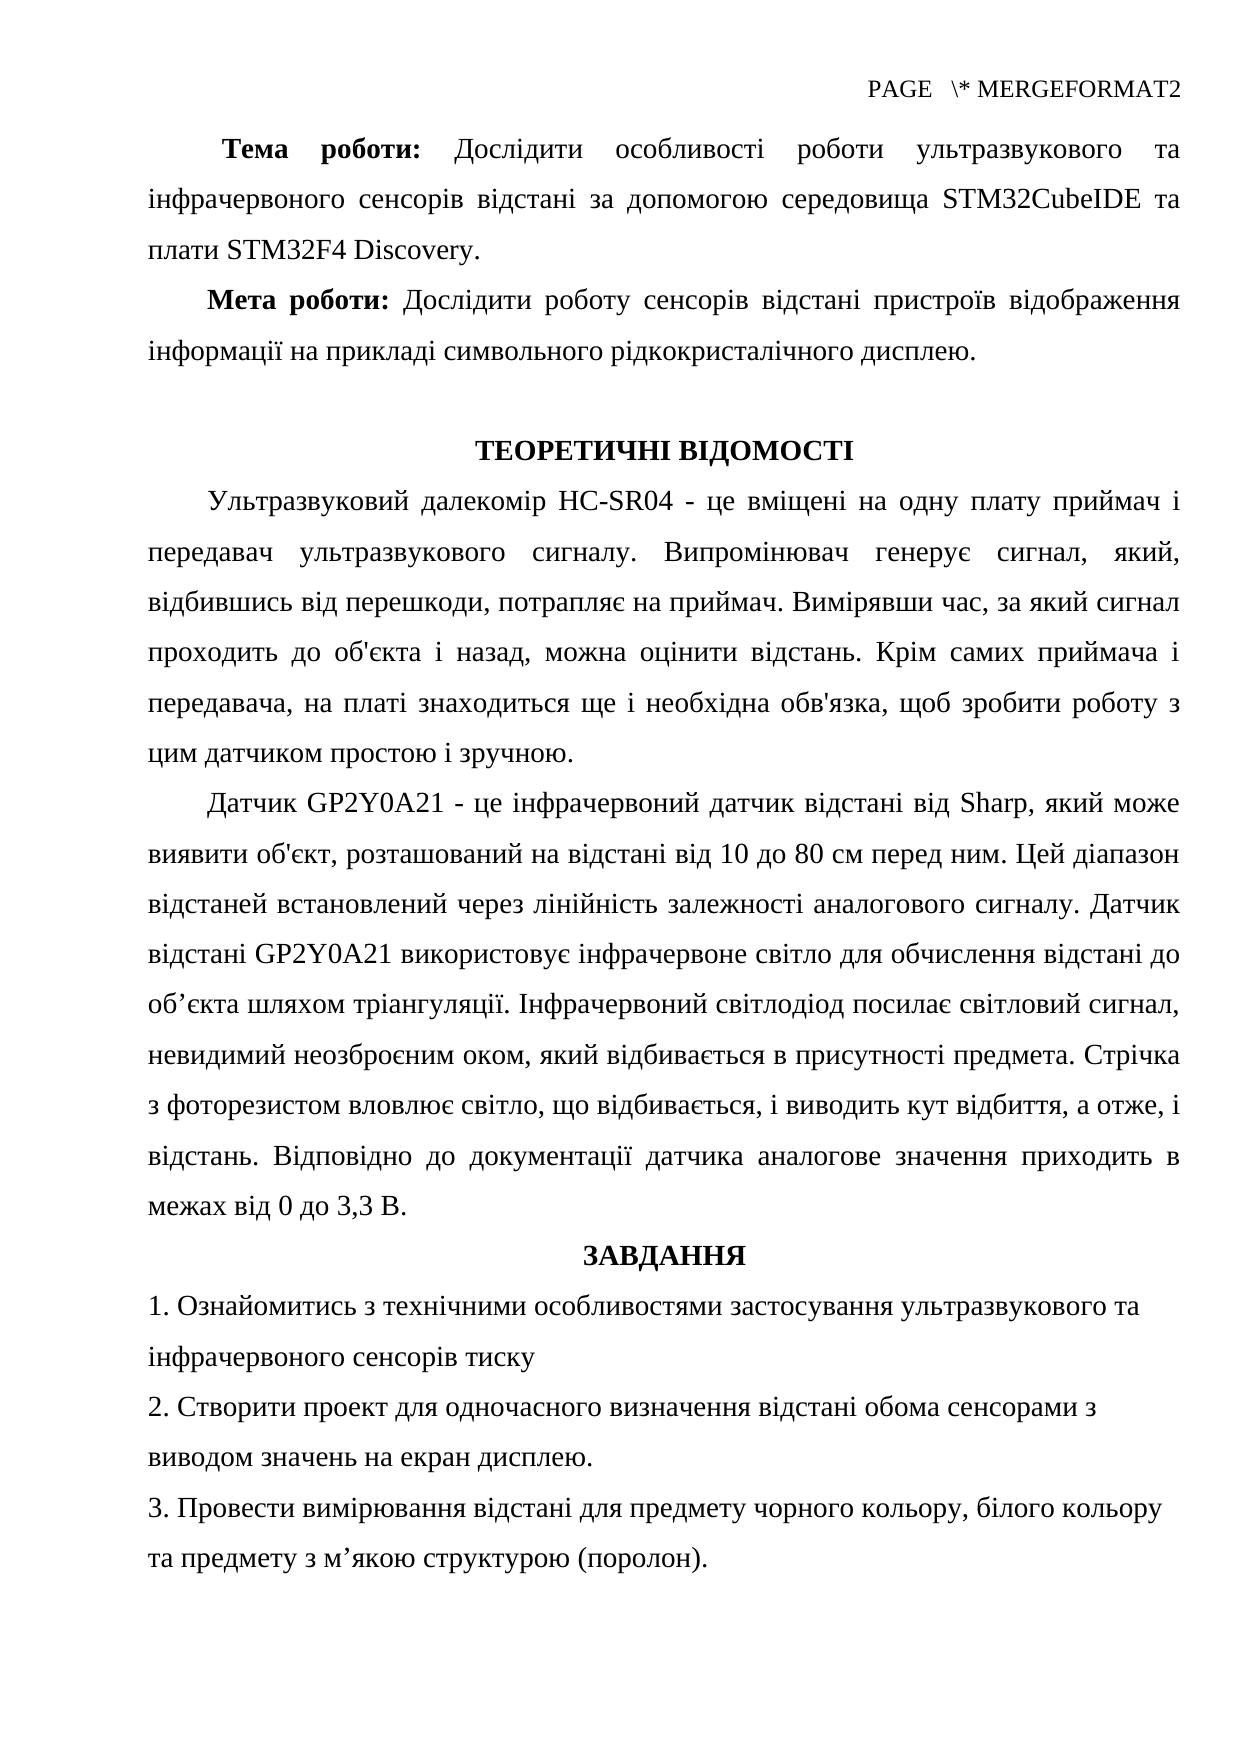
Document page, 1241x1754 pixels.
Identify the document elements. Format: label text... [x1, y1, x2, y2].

text ЗАВДАННЯ [148, 1238, 1181, 1272]
text Мета роботи: Дослідити роботу сенсорів відстані пристроїв відображення інформації на прикладі символьного рідкокристалічного дисплею. [148, 282, 1181, 366]
text Ультразвуковий далекомір HC-SR04 - це вміщені на одну плату приймач і передавач ультразвукового сигналу. Випромінювач генерує сигнал, який, відбившись від перешкоди, потрапляє на приймач. Вимірявши час, за який сигнал проходить до об'єкта і назад, можна оцінити відстань. Крім самих приймача і передавача, на платі знаходиться ще і необхідна обв'язка, щоб зробити роботу з цим датчиком простою і зручною. [148, 483, 1181, 769]
text Тема роботи: Дослідити особливості роботи ультразвукового та інфрачервоного сенсорів відстані за допомогою середовища STM32CubeIDE та плати STM32F4 Discovery. [148, 131, 1181, 266]
text 1. Ознайомитись з технічними особливостями застосування ультразвукового та інфрачервоного сенсорів тиску 2. Створити проект для одночасного визначення відстані обома сенсорами з виводом значень на екран дисплею. 3. Провести вимірювання відстані для предмету чорного кольору, білого кольору та предмету з м’якою структурою (поролон). [148, 1288, 1181, 1617]
text Датчик GP2Y0A21 - це інфрачервоний датчик відстані від Sharp, який може виявити об'єкт, розташований на відстані від 10 до 80 см перед ним. Цей діапазон відстаней встановлений через лінійність залежності аналогового сигналу. Датчик відстані GP2Y0A21 використовує інфрачервоне світло для обчислення відстані до об’єкта шляхом тріангуляції. Інфрачервоний світлодіод посилає світловий сигнал, невидимий неозброєним оком, який відбивається в присутності предмета. Стрічка з фоторезистом вловлює світло, що відбивається, і виводить кут відбиття, а отже, і відстань. Відповідно до документації датчика аналогове значення приходить в межах від 0 до 3,3 В. [148, 785, 1181, 1221]
text TЕОРЕТИЧНІ ВІДОМОСТІ [148, 433, 1181, 467]
